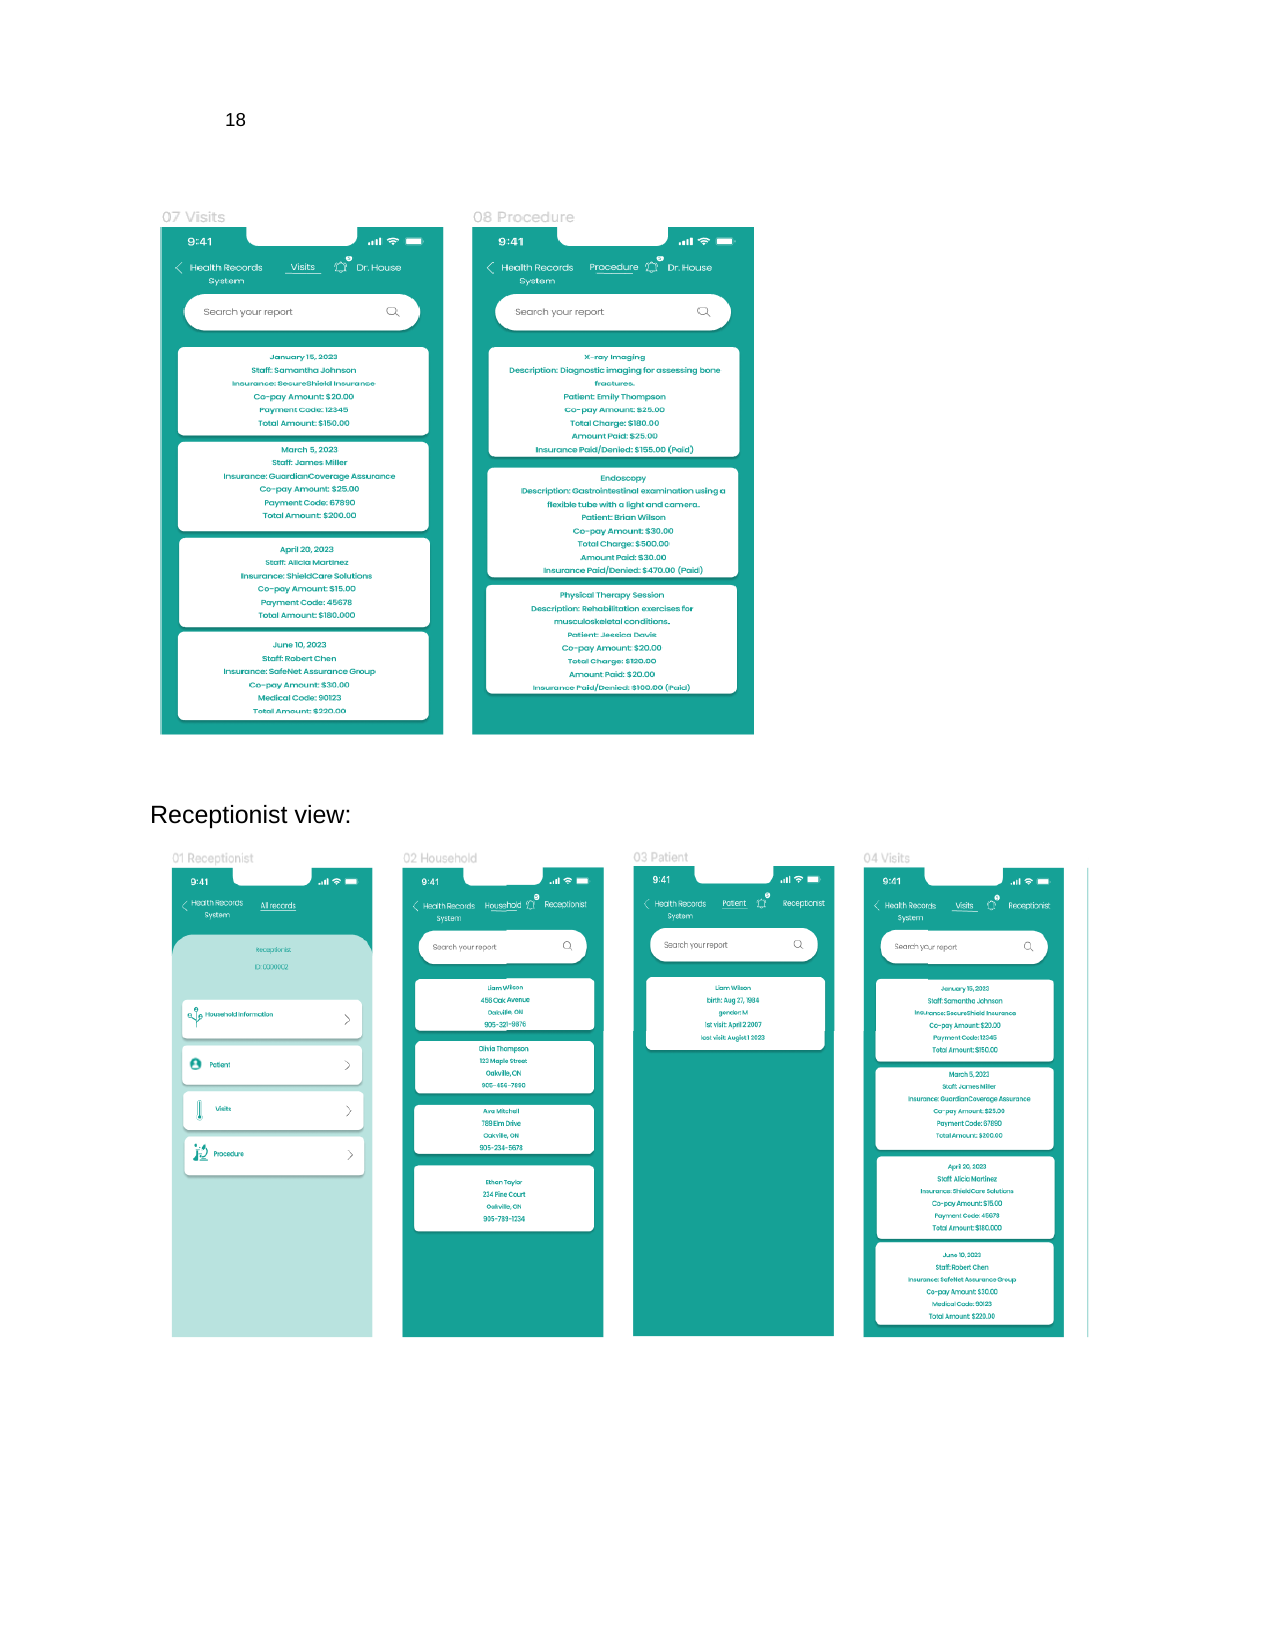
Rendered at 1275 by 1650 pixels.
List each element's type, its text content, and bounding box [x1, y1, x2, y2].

picture [150, 165, 781, 766]
picture [150, 832, 1089, 1369]
text Receptionist view: [150, 800, 1125, 828]
